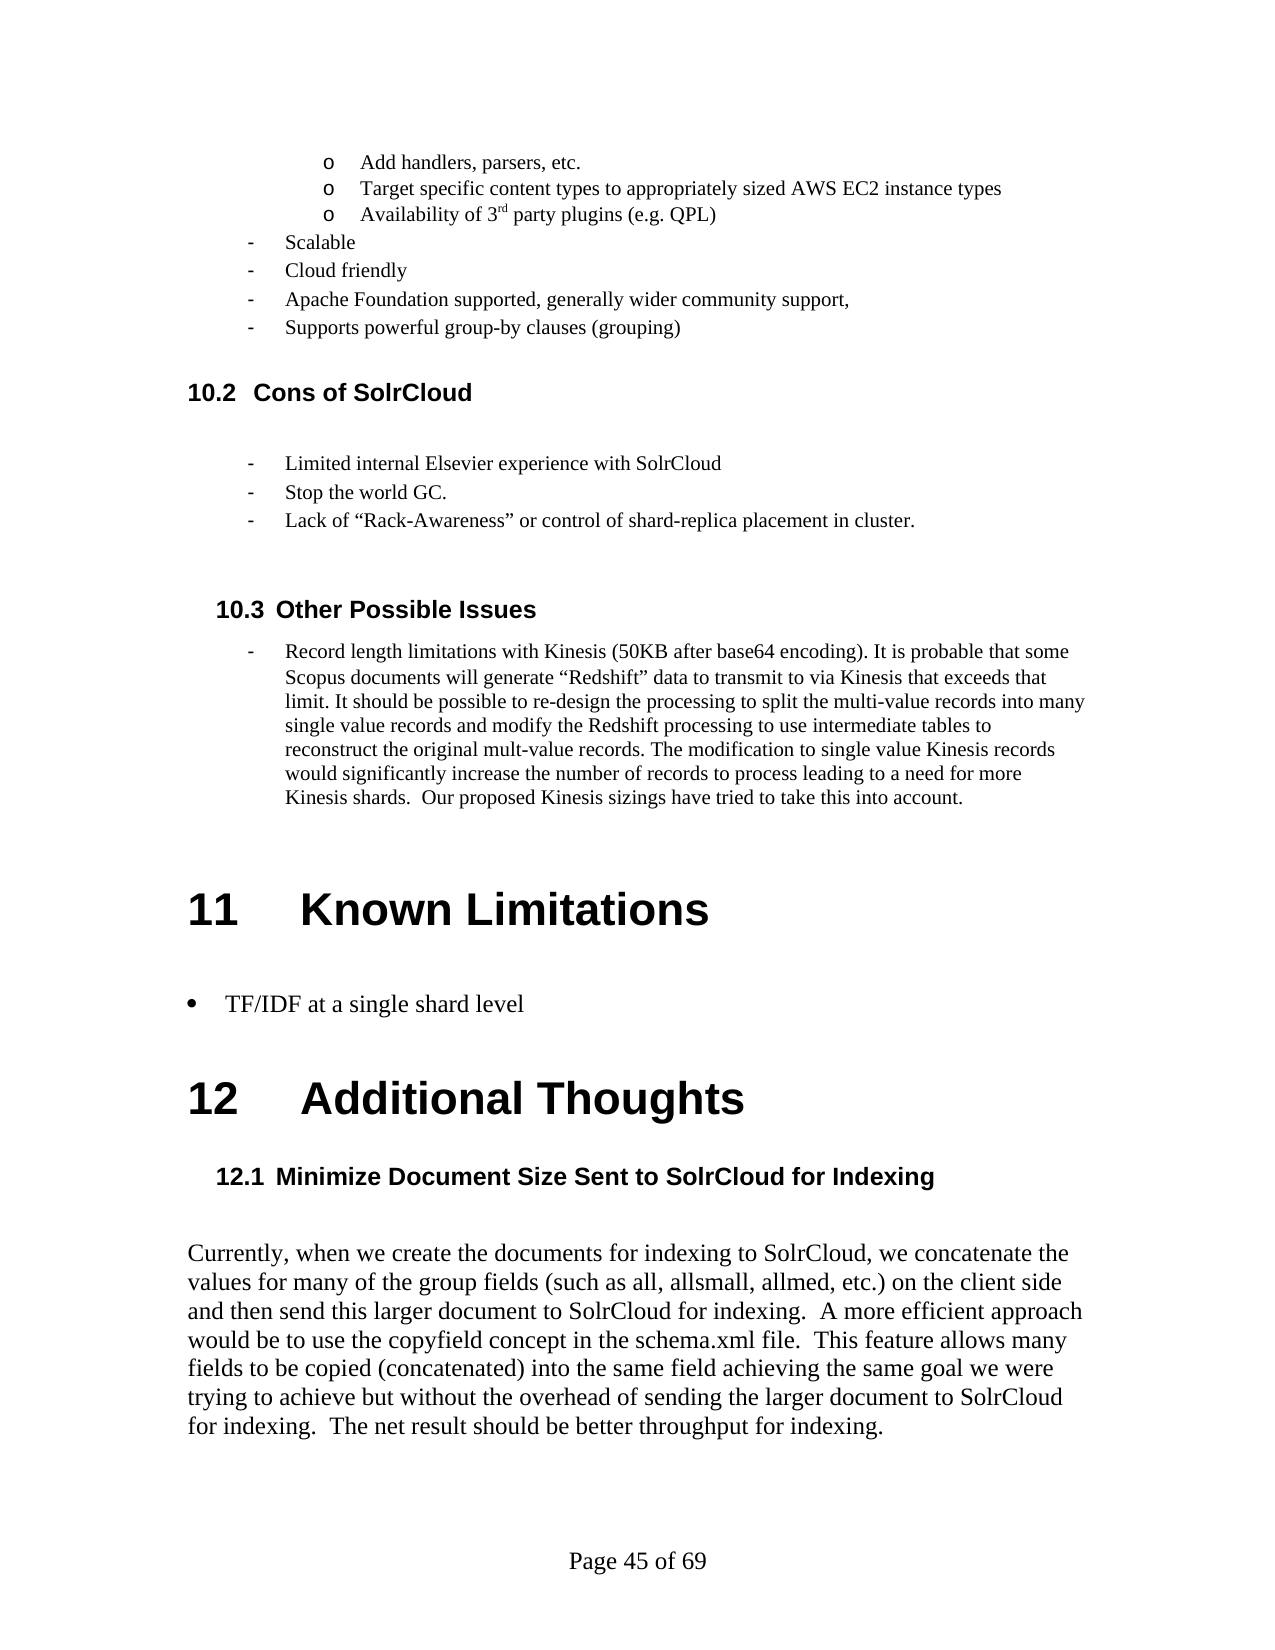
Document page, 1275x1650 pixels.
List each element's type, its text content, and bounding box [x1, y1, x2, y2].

list Add handlers, parsers, etc. [322, 150, 1087, 176]
subtitle Minimize Document Size Sent to SolrCloud for Indexing [216, 1162, 1087, 1190]
subtitle Additional Thoughts [187, 1071, 1087, 1124]
subtitle Other Possible Issues [216, 595, 1087, 624]
list Target specific content types to appropriately sized AWS EC2 instance types [322, 176, 1087, 201]
list Stop the world GC. [247, 477, 1087, 505]
list Supports powerful group-by clauses (grouping) [247, 312, 1087, 341]
list Apache Foundation supported, generally wider community support, [247, 284, 1087, 312]
list Limited internal Elsevier experience with SolrCloud [247, 448, 1087, 477]
subtitle Cons of SolrCloud [187, 378, 1087, 407]
subtitle Known Limitations [187, 882, 1087, 935]
list Lack of “Rack-Awareness” or control of shard-replica placement in cluster. [247, 505, 1087, 534]
list Record length limitations with Kinesis (50KB after base64 encoding). It is probable that some Scopus documents will generate “Redshift” data to transmit to via Kinesis that exceeds that limit. It should be possible to re-design the processing to split the multi-value records into many single value records and modify the Redshift processing to use intermediate tables to reconstruct the original mult-value records. The modification to single value Kinesis records would significantly increase the number of records to process leading to a need for more Kinesis shards. Our proposed Kinesis sizings have tried to take this into account. [247, 637, 1087, 809]
list Availability of 3rd party plugins (e.g. QPL) [322, 201, 1087, 227]
list Cloud friendly [247, 256, 1087, 284]
text Currently, when we create the documents for indexing to SolrCloud, we concatenate the values for many of the group fields (such as all, allsmall, allmed, etc.) on the client side and then send this larger document to SolrCloud for indexing. A more efficient approach would be to use the copyfield concept in the schema.xml file. This feature allows many fields to be copied (concatenated) into the same field achieving the same goal we were trying to achieve but without the overhead of sending the larger document to SolrCloud for indexing. The net result should be better throughput for indexing. [187, 1238, 1087, 1440]
list TF/IDF at a single shard level [187, 989, 1087, 1018]
list Scalable [247, 227, 1087, 256]
